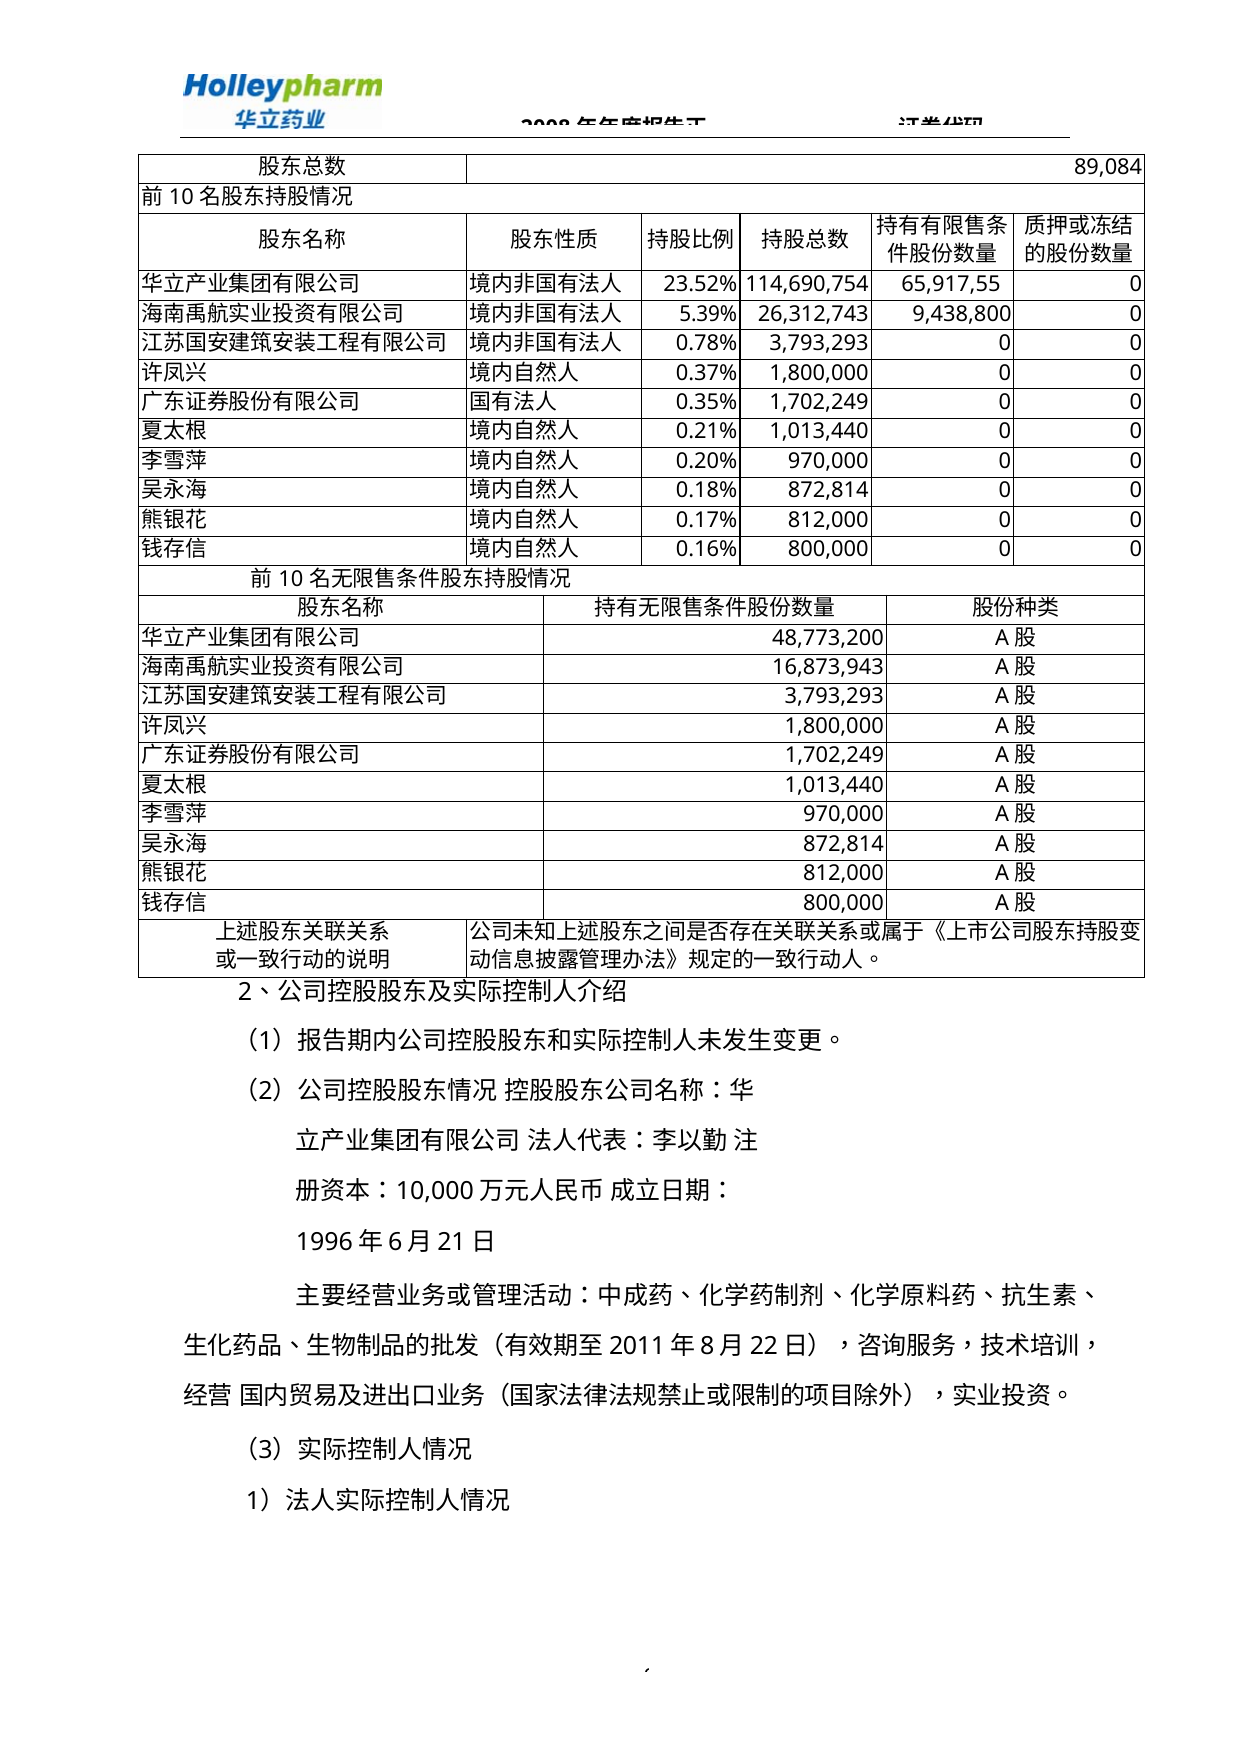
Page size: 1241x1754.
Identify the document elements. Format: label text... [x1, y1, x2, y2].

text （1）报告期内公司控股股东和实际控制人未发生变更。 [233, 1022, 1159, 1056]
table_cell A 股 [887, 772, 1144, 801]
table_cell 1,800,000 [544, 714, 886, 742]
table_cell 江苏国安建筑安装工程有限公司 [139, 330, 466, 359]
table_cell 0 [1014, 360, 1144, 388]
table_cell 夏太根 [139, 419, 466, 447]
table_cell 0 [1014, 330, 1144, 359]
text 主要经营业务或管理活动：中成药、化学药制剂、化学原料药、抗生素、 生化药品、生物制品的批发（有效期至2011年8月22日），咨询服务，技术培训，经营 国内贸易及进出口业务（国家法律法规禁止或限制的项目除外），实业投资。 [183, 1277, 1105, 1412]
table_cell 股东名称 [139, 214, 466, 270]
table_cell 公司未知上述股东之间是否存在关联关系或属于《上市公司股东持股变 动信息披露管理办法》规定的一致行动人。 [467, 920, 1144, 977]
table_cell 股东名称 [139, 596, 543, 624]
table_cell 970,000 [741, 448, 871, 477]
table_cell 0.21% [642, 419, 739, 447]
table_cell A 股 [887, 861, 1144, 889]
table_cell 0.37% [642, 360, 739, 388]
table_cell 持股比例 [642, 214, 739, 270]
table_cell 持有有限售条 件股份数量 [872, 214, 1013, 270]
table_cell 熊银花 [139, 861, 543, 889]
picture [183, 74, 382, 129]
table_cell 0 [1014, 507, 1144, 536]
table_cell 广东证券股份有限公司 [139, 743, 543, 771]
table_cell 800,000 [741, 537, 871, 565]
table_cell 0 [872, 360, 1013, 388]
table_cell 1,800,000 [741, 360, 871, 388]
table_cell 812,000 [544, 861, 886, 889]
table_cell A 股 [887, 890, 1144, 919]
table_cell 持股总数 [741, 214, 871, 270]
table_cell A 股 [887, 625, 1144, 653]
table_cell 境内非国有法人 [467, 271, 641, 300]
table_cell A 股 [887, 684, 1144, 712]
table_cell 海南禹航实业投资有限公司 [139, 655, 543, 683]
table_cell 境内自然人 [467, 419, 641, 447]
table_header 89,084 [467, 155, 1144, 183]
table_cell 26,312,743 [741, 301, 871, 329]
table_cell 48,773,200 [544, 625, 886, 653]
table_cell 华立产业集团有限公司 [139, 625, 543, 653]
table_cell 李雪萍 [139, 802, 543, 830]
table_cell 0 [1014, 537, 1144, 565]
table_cell 872,814 [544, 831, 886, 860]
table_cell 1,013,440 [544, 772, 886, 801]
table_cell 股份种类 [887, 596, 1144, 624]
table_cell A 股 [887, 743, 1144, 771]
table_header 股东总数 [139, 155, 466, 183]
table_cell 境内自然人 [467, 360, 641, 388]
table_cell 吴永海 [139, 478, 466, 506]
table_cell 许凤兴 [139, 360, 466, 388]
table_cell 0 [872, 448, 1013, 477]
table_cell 0 [872, 537, 1013, 565]
text （3）实际控制人情况 1）法人实际控制人情况 [233, 1432, 510, 1516]
table_cell 海南禹航实业投资有限公司 [139, 301, 466, 329]
table_cell 0 [1014, 419, 1144, 447]
table_cell 1,702,249 [544, 743, 886, 771]
table_cell 0 [1014, 389, 1144, 418]
table_cell 境内自然人 [467, 537, 641, 565]
table_cell 持有无限售条件股份数量 [544, 596, 886, 624]
table_cell 800,000 [544, 890, 886, 919]
table_cell 0 [1014, 478, 1144, 506]
table_cell A 股 [887, 831, 1144, 860]
table_cell 0 [872, 478, 1013, 506]
table_cell 114,690,754 [741, 271, 871, 300]
table_cell 钱存信 [139, 890, 543, 919]
table_cell 广东证券股份有限公司 [139, 389, 466, 418]
table_cell 0 [1014, 271, 1144, 300]
table_cell 5.39% [642, 301, 739, 329]
table_cell 上述股东关联关系 或一致行动的说明 [139, 920, 466, 977]
table_cell 0 [872, 419, 1013, 447]
table_cell 李雪萍 [139, 448, 466, 477]
table_cell A 股 [887, 714, 1144, 742]
table_cell 16,873,943 [544, 655, 886, 683]
text 2、公司控股股东及实际控制人介绍 [238, 978, 1159, 1006]
table_cell 前 10 名无限售条件股东持股情况 [139, 566, 1144, 594]
table_cell 970,000 [544, 802, 886, 830]
table_cell 江苏国安建筑安装工程有限公司 [139, 684, 543, 712]
table_cell 许凤兴 [139, 714, 543, 742]
table_cell 3,793,293 [741, 330, 871, 359]
table_cell 0 [872, 330, 1013, 359]
table_cell 9,438,800 [872, 301, 1013, 329]
table_cell 812,000 [741, 507, 871, 536]
table_cell 熊银花 [139, 507, 466, 536]
text （2）公司控股股东情况 控股股东公司名称：华立产业集团有限公司 法人代表：李以勤 注册资本：10,000万元人民币 成立日期：1996年6月21日 [233, 1072, 773, 1257]
table_cell 1,013,440 [741, 419, 871, 447]
table_cell 国有法人 [467, 389, 641, 418]
table_cell 872,814 [741, 478, 871, 506]
table_cell 3,793,293 [544, 684, 886, 712]
table_cell 0 [872, 507, 1013, 536]
table_cell 境内非国有法人 [467, 301, 641, 329]
table_cell 吴永海 [139, 831, 543, 860]
table_cell 0.35% [642, 389, 739, 418]
table_cell 股东性质 [467, 214, 641, 270]
table_cell A 股 [887, 802, 1144, 830]
table_cell 境内非国有法人 [467, 330, 641, 359]
table_cell 0.16% [642, 537, 739, 565]
table_cell 境内自然人 [467, 478, 641, 506]
table_cell 0 [872, 389, 1013, 418]
table_cell 0.78% [642, 330, 739, 359]
table_cell 0.17% [642, 507, 739, 536]
table_cell 华立产业集团有限公司 [139, 271, 466, 300]
table_cell 0 [1014, 448, 1144, 477]
table_cell A 股 [887, 655, 1144, 683]
table_cell 0.18% [642, 478, 739, 506]
table_cell 境内自然人 [467, 448, 641, 477]
table_cell 境内自然人 [467, 507, 641, 536]
table_cell 质押或冻结 的股份数量 [1014, 214, 1144, 270]
table_cell 0.20% [642, 448, 739, 477]
table_cell 65,917,554 [872, 271, 1013, 300]
table_cell 前 10 名股东持股情况 [139, 184, 1144, 212]
table_cell 0 [1014, 301, 1144, 329]
table_cell 夏太根 [139, 772, 543, 801]
table_cell 1,702,249 [741, 389, 871, 418]
table_cell 23.52% [642, 271, 739, 300]
table_cell 钱存信 [139, 537, 466, 565]
